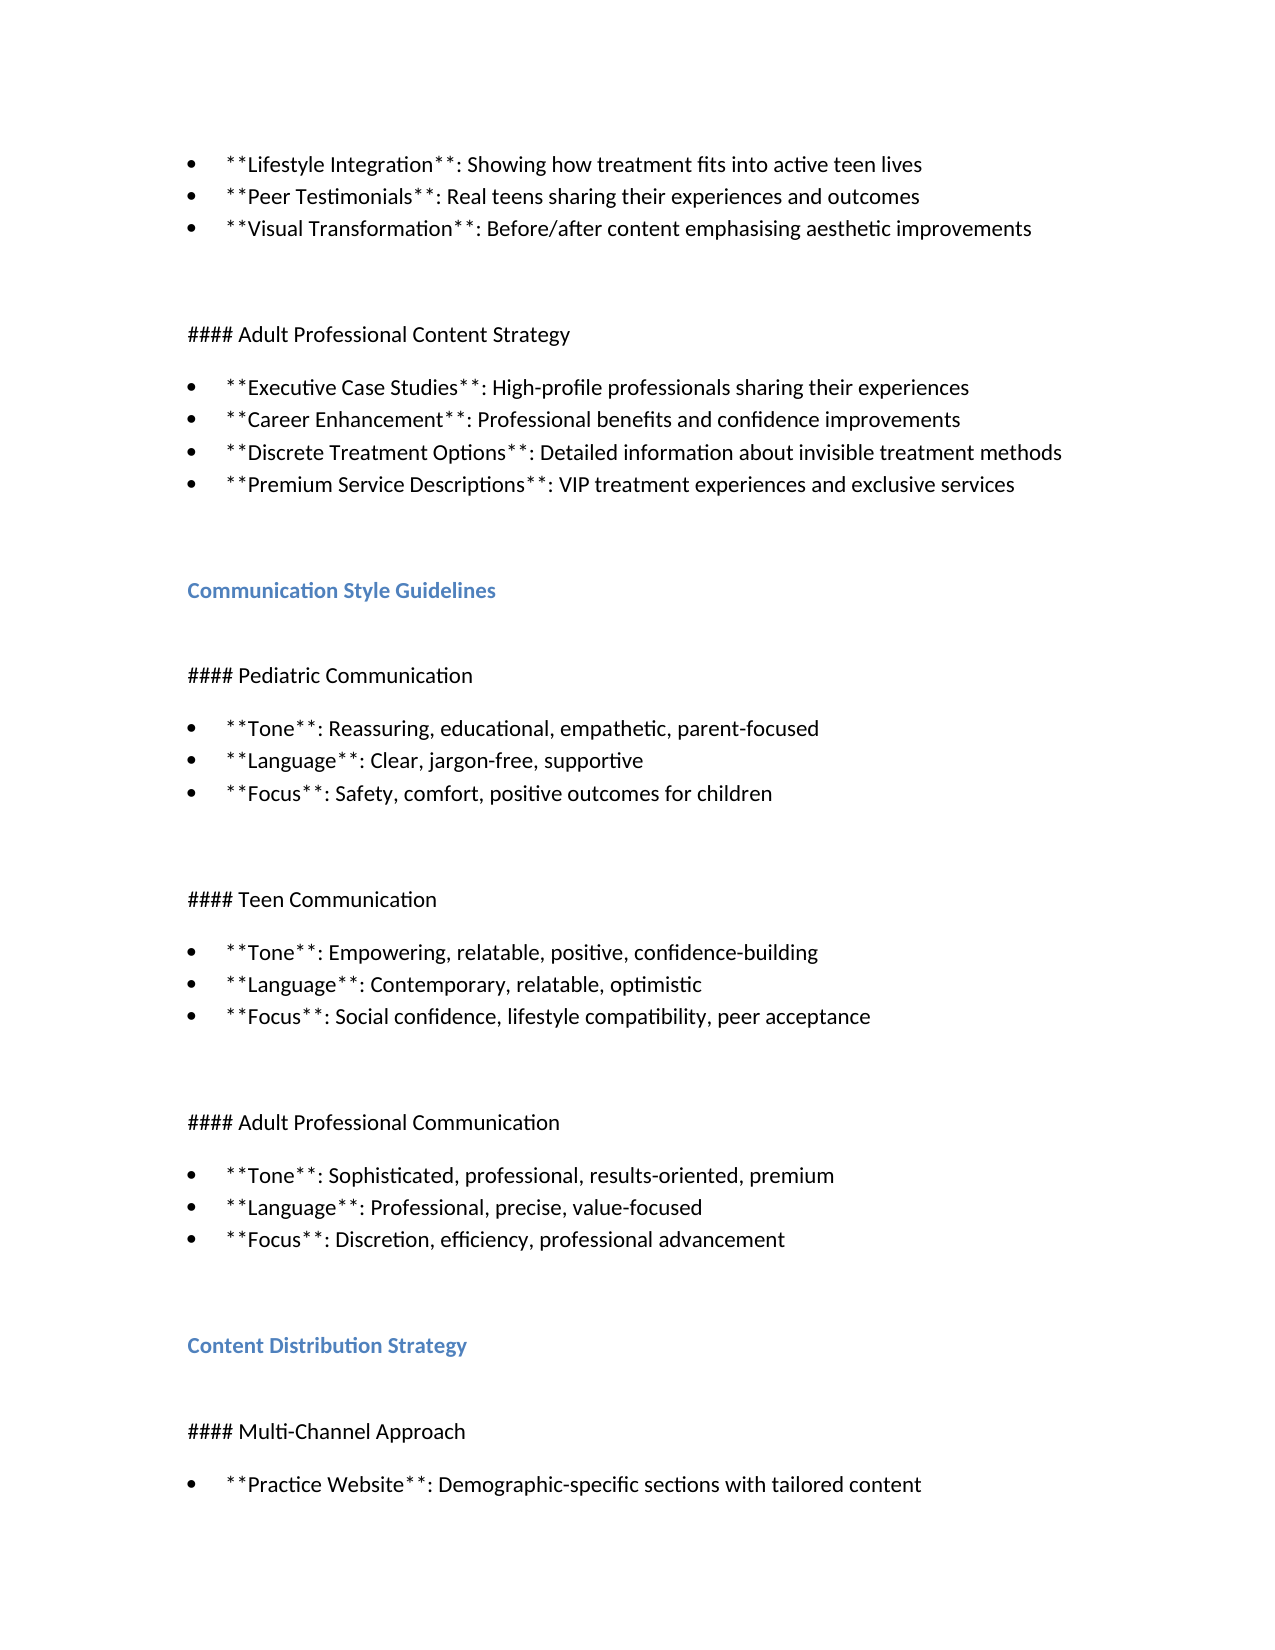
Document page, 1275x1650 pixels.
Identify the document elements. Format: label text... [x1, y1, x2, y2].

subtitle Communication Style Guidelines [187, 576, 1087, 604]
text #### Adult Professional Content Strategy [187, 320, 1087, 348]
text #### Adult Professional Communication [187, 1108, 1087, 1136]
list **Tone**: Sophisticated, professional, results-oriented, premium [187, 1161, 1087, 1189]
list **Language**: Contemporary, relatable, optimistic [187, 970, 1087, 998]
list **Language**: Clear, jargon-free, supportive [187, 746, 1087, 774]
list **Career Enhancement**: Professional benefits and confidence improvements [187, 406, 1087, 434]
list **Language**: Professional, precise, value-focused [187, 1193, 1087, 1221]
text #### Teen Communication [187, 885, 1087, 913]
subtitle Content Distribution Strategy [187, 1332, 1087, 1359]
list **Focus**: Discretion, efficiency, professional advancement [187, 1226, 1087, 1253]
list **Tone**: Reassuring, educational, empathetic, parent-focused [187, 714, 1087, 742]
list **Discrete Treatment Options**: Detailed information about invisible treatment methods [187, 438, 1087, 466]
text #### Pediatric Communication [187, 661, 1087, 689]
list **Focus**: Safety, comfort, positive outcomes for children [187, 779, 1087, 807]
list **Tone**: Empowering, relatable, positive, confidence-building [187, 938, 1087, 966]
list **Visual Transformation**: Before/after content emphasising aesthetic improvements [187, 214, 1087, 242]
list **Lifestyle Integration**: Showing how treatment fits into active teen lives [187, 150, 1087, 178]
text #### Multi-Channel Approach [187, 1417, 1087, 1445]
list **Executive Case Studies**: High-profile professionals sharing their experiences [187, 373, 1087, 401]
list **Premium Service Descriptions**: VIP treatment experiences and exclusive services [187, 470, 1087, 498]
list **Focus**: Social confidence, lifestyle compatibility, peer acceptance [187, 1002, 1087, 1030]
list **Practice Website**: Demographic-specific sections with tailored content [187, 1470, 1087, 1498]
list **Peer Testimonials**: Real teens sharing their experiences and outcomes [187, 182, 1087, 210]
